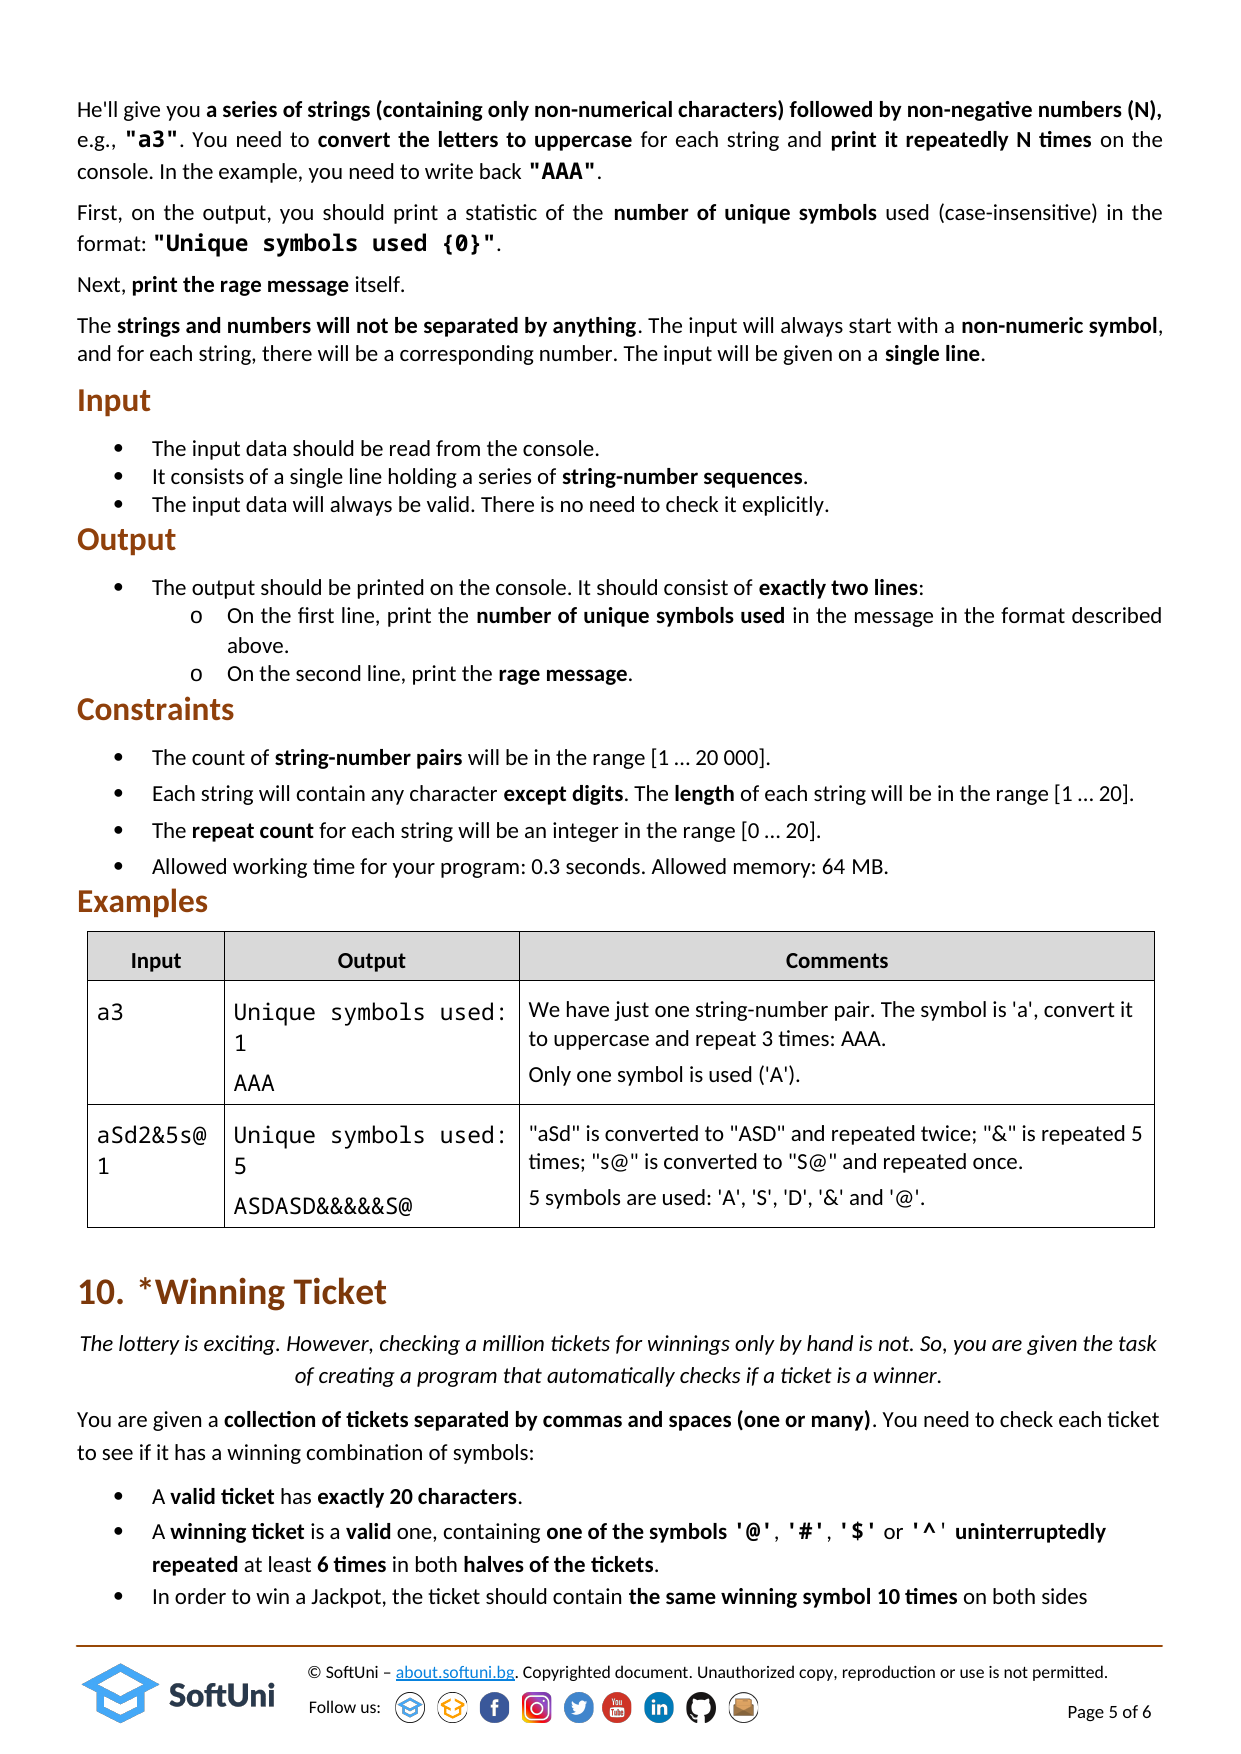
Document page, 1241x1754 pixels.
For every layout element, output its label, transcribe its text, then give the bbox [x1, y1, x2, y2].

list A winning ticket is a valid one, containing one of the symbols '@', '#', '$' or '^' uninterruptedly repeated at least 6 times in both halves of the tickets. [114, 1514, 1163, 1578]
subtitle Input [77, 379, 1163, 420]
picture [479, 1692, 510, 1723]
table_header Output [225, 932, 519, 980]
text He'll give you a series of strings (containing only non-numerical characters) followed by non-negative numbers (N), e.g., "a3". You need to convert the letters to uppercase for each string and print it repeatedly N times on the console. In the example, you need to write back "AAA". [77, 95, 1163, 186]
subtitle *Winning Ticket [77, 1268, 1163, 1313]
list On the second line, print the rage message. [189, 659, 1163, 688]
picture [437, 1692, 468, 1723]
list It consists of a single line holding a series of string-number sequences. [114, 462, 1163, 490]
table_cell We have just one string-number pair. The symbol is 'a', convert it to uppercase and repeat 3 times: AAA. Only one symbol is used ('A'). [520, 981, 1154, 1104]
table_cell Unique symbols used: 5 ASDASD&&&&&S@ [225, 1105, 519, 1227]
list Allowed working time for your program: 0.3 seconds. Allowed memory: 64 MB. [114, 852, 1163, 880]
list In order to win a Jackpot, the ticket should contain the same winning symbol 10 times on both sides [114, 1582, 1163, 1610]
picture [602, 1692, 632, 1723]
list The output should be printed on the console. It should consist of exactly two lines: [114, 573, 1163, 602]
picture [564, 1692, 594, 1723]
picture [644, 1692, 653, 1701]
table_cell aSd2&5s@1 [88, 1105, 224, 1227]
subtitle Examples [77, 880, 1163, 921]
picture [686, 1692, 716, 1723]
picture [658, 1705, 667, 1714]
table_cell a3 [88, 981, 224, 1104]
list The repeat count for each string will be an integer in the range [0 … 20]. [114, 816, 1163, 844]
picture [75, 1658, 281, 1729]
text The strings and numbers will not be separated by anything. The input will always start with a non-numeric symbol, and for each string, there will be a corresponding number. The input will be given on a single line. [77, 311, 1163, 367]
table_header Comments [520, 932, 1154, 980]
list A valid ticket has exactly 20 characters. [114, 1482, 1163, 1510]
subtitle Output [77, 518, 1163, 559]
picture [728, 1692, 759, 1723]
subtitle Constraints [77, 688, 1163, 729]
table_header Input [88, 932, 224, 980]
text You are given a collection of tickets separated by commas and spaces (one or many). You need to check each ticket to see if it has a winning combination of symbols: [77, 1406, 1163, 1466]
picture [522, 1692, 552, 1723]
table_cell Unique symbols used: 1 AAA [225, 981, 519, 1104]
picture [665, 1714, 674, 1723]
list The count of string-number pairs will be in the range [1 … 20 000]. [114, 743, 1163, 771]
list Each string will contain any character except digits. The length of each string will be in the range [1 … 20]. [114, 779, 1163, 807]
picture [395, 1692, 425, 1723]
list On the first line, print the number of unique symbols used in the message in the format described above. [189, 602, 1163, 659]
text Next, print the rage message itself. [77, 270, 1163, 298]
list The input data should be read from the console. [114, 434, 1163, 462]
text First, on the output, you should print a statistic of the number of unique symbols used (case-insensitive) in the format: "Unique symbols used {0}". [77, 198, 1163, 258]
picture [644, 1714, 653, 1723]
text The lottery is exciting. However, checking a million tickets for winnings only by hand is not. So, you are given the task of creating a program that automatically checks if a ticket is a winner. [77, 1329, 1163, 1389]
table_cell "aSd" is converted to "ASD" and repeated twice; "&" is repeated 5 times; "s@" is converted to "S@" and repeated once. 5 symbols are used: 'A', 'S', 'D', '&' and '@'. [520, 1105, 1154, 1227]
list The input data will always be valid. There is no need to check it explicitly. [114, 490, 1163, 518]
picture [665, 1692, 674, 1701]
